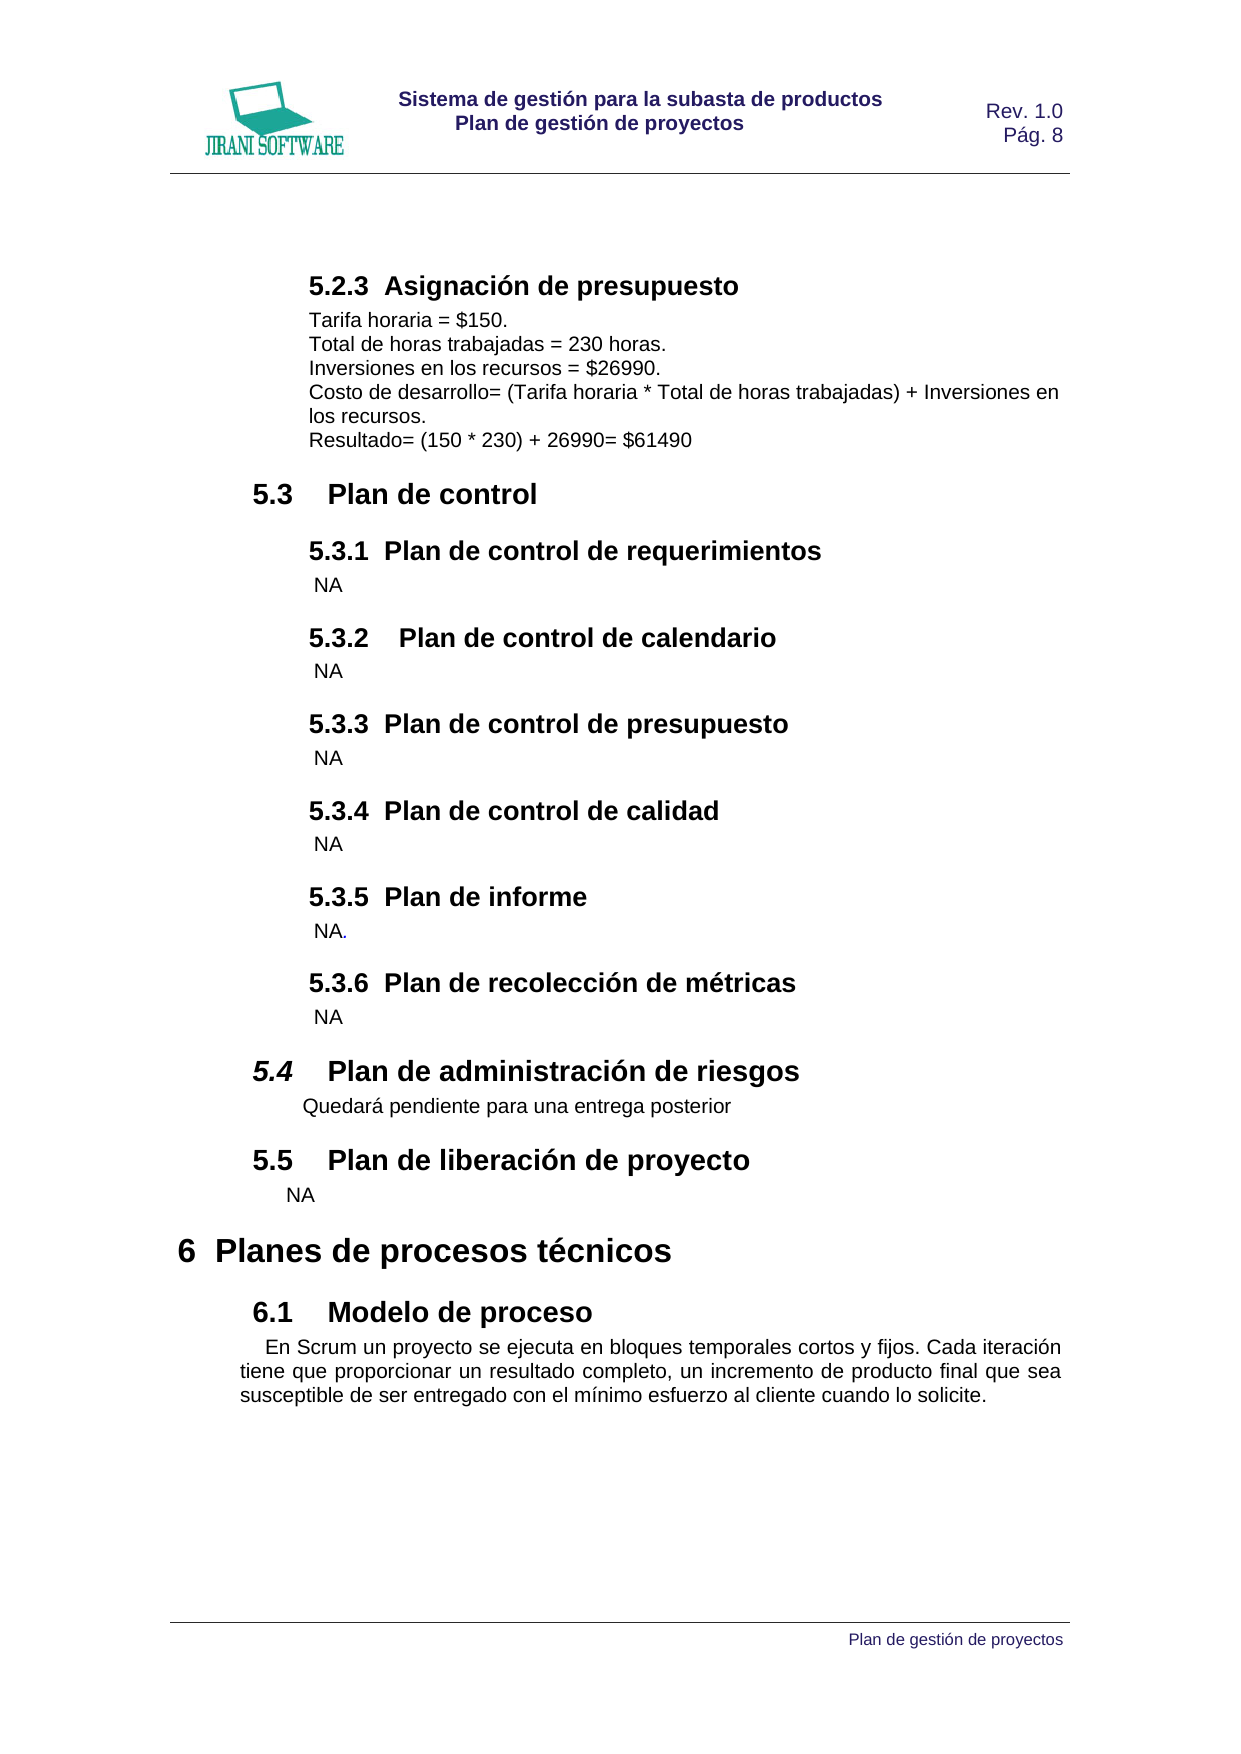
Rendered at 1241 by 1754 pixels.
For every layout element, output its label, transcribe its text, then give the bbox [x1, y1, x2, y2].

subtitle Plan de control [252, 477, 1063, 510]
text NA [302, 832, 1063, 856]
subtitle Asignación de presupuesto [308, 270, 1063, 302]
text NA [302, 746, 1063, 769]
text NA [302, 659, 1063, 683]
subtitle Plan de control de requerimientos [308, 535, 1063, 566]
subtitle Plan de informe [308, 881, 1063, 912]
text NA [302, 573, 1063, 597]
text Tarifa horaria = $150. [308, 308, 1063, 332]
subtitle Planes de procesos técnicos [177, 1231, 1063, 1270]
text Total de horas trabajadas = 230 horas. [308, 332, 1063, 356]
subtitle Plan de control de presupuesto [308, 708, 1063, 739]
text NA [302, 1005, 1063, 1029]
picture [186, 80, 356, 166]
text En Scrum un proyecto se ejecuta en bloques temporales cortos y fijos. Cada iteración tiene que proporcionar un resultado completo, un incremento de producto final que sea susceptible de ser entregado con el mínimo esfuerzo al cliente cuando lo solicite. [240, 1335, 1063, 1407]
subtitle Modelo de proceso [252, 1295, 1063, 1328]
subtitle Plan de administración de riesgos [252, 1054, 1063, 1087]
subtitle Plan de liberación de proyecto [252, 1143, 1063, 1176]
subtitle Plan de control de calendario [308, 622, 1063, 653]
subtitle Plan de control de calidad [308, 794, 1063, 826]
text Resultado= (150 * 230) + 26990= $61490 [308, 428, 1063, 452]
text NA. [302, 918, 1063, 942]
subtitle Plan de recolección de métricas [308, 967, 1063, 999]
text NA [240, 1182, 1063, 1206]
text Inversiones en los recursos = $26990. [308, 356, 1063, 380]
text Quedará pendiente para una entrega posterior [302, 1094, 1063, 1118]
text Costo de desarrollo= (Tarifa horaria * Total de horas trabajadas) + Inversiones en los recursos. [308, 380, 1063, 428]
